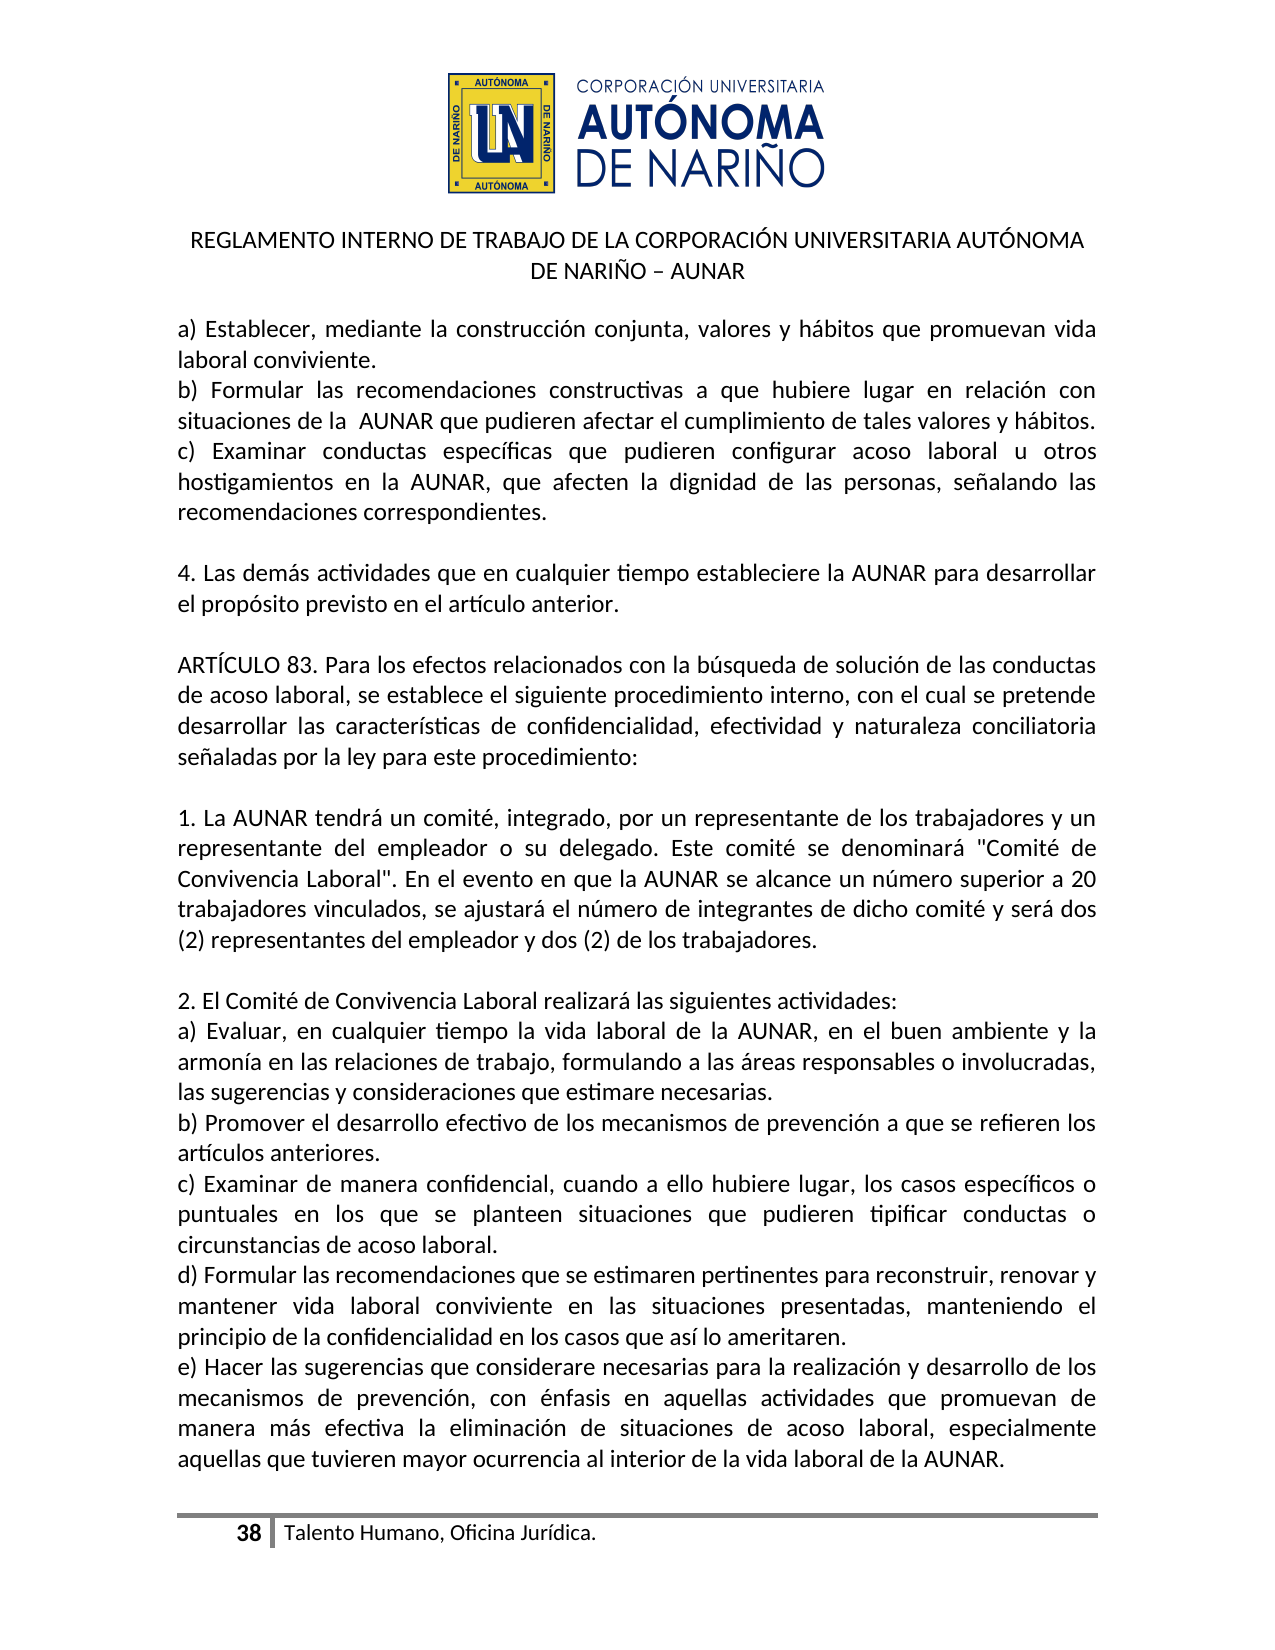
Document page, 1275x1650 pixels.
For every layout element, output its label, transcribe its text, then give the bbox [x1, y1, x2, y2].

text a) Evaluar, en cualquier tiempo la vida laboral de la AUNAR, en el buen ambiente y la armonía en las relaciones de trabajo, formulando a las áreas responsables o involucradas, las sugerencias y consideraciones que estimare necesarias. [177, 1015, 1098, 1107]
text b) Promover el desarrollo efectivo de los mecanismos de prevención a que se refieren los artículos anteriores. [177, 1107, 1098, 1168]
text 4. Las demás actividades que en cualquier tiempo estableciere la AUNAR para desarrollar el propósito previsto en el artículo anterior. [177, 558, 1098, 619]
text c) Examinar de manera confidencial, cuando a ello hubiere lugar, los casos específicos o puntuales en los que se planteen situaciones que pudieren tipificar conductas o circunstancias de acoso laboral. [177, 1168, 1098, 1259]
picture [376, 73, 899, 194]
text a) Establecer, mediante la construcción conjunta, valores y hábitos que promuevan vida laboral conviviente. [177, 313, 1098, 374]
text d) Formular las recomendaciones que se estimaren pertinentes para reconstruir, renovar y mantener vida laboral conviviente en las situaciones presentadas, manteniendo el principio de la confidencialidad en los casos que así lo ameritaren. [177, 1259, 1098, 1351]
text e) Hacer las sugerencias que considerare necesarias para la realización y desarrollo de los mecanismos de prevención, con énfasis en aquellas actividades que promuevan de manera más efectiva la eliminación de situaciones de acoso laboral, especialmente aquellas que tuvieren mayor ocurrencia al interior de la vida laboral de la AUNAR. [177, 1351, 1098, 1473]
text ARTÍCULO 83. Para los efectos relacionados con la búsqueda de solución de las conductas de acoso laboral, se establece el siguiente procedimiento interno, con el cual se pretende desarrollar las características de confidencialidad, efectividad y naturaleza conciliatoria señaladas por la ley para este procedimiento: [177, 649, 1098, 771]
text 1. La AUNAR tendrá un comité, integrado, por un representante de los trabajadores y un representante del empleador o su delegado. Este comité se denominará "Comité de Convivencia Laboral". En el evento en que la AUNAR se alcance un número superior a 20 trabajadores vinculados, se ajustará el número de integrantes de dicho comité y será dos (2) representantes del empleador y dos (2) de los trabajadores. [177, 802, 1098, 954]
text 2. El Comité de Convivencia Laboral realizará las siguientes actividades: [177, 985, 1098, 1015]
text b) Formular las recomendaciones constructivas a que hubiere lugar en relación con situaciones de la AUNAR que pudieren afectar el cumplimiento de tales valores y hábitos. c) Examinar conductas específicas que pudieren configurar acoso laboral u otros hostigamientos en la AUNAR, que afecten la dignidad de las personas, señalando las recomendaciones correspondientes. [177, 374, 1098, 527]
